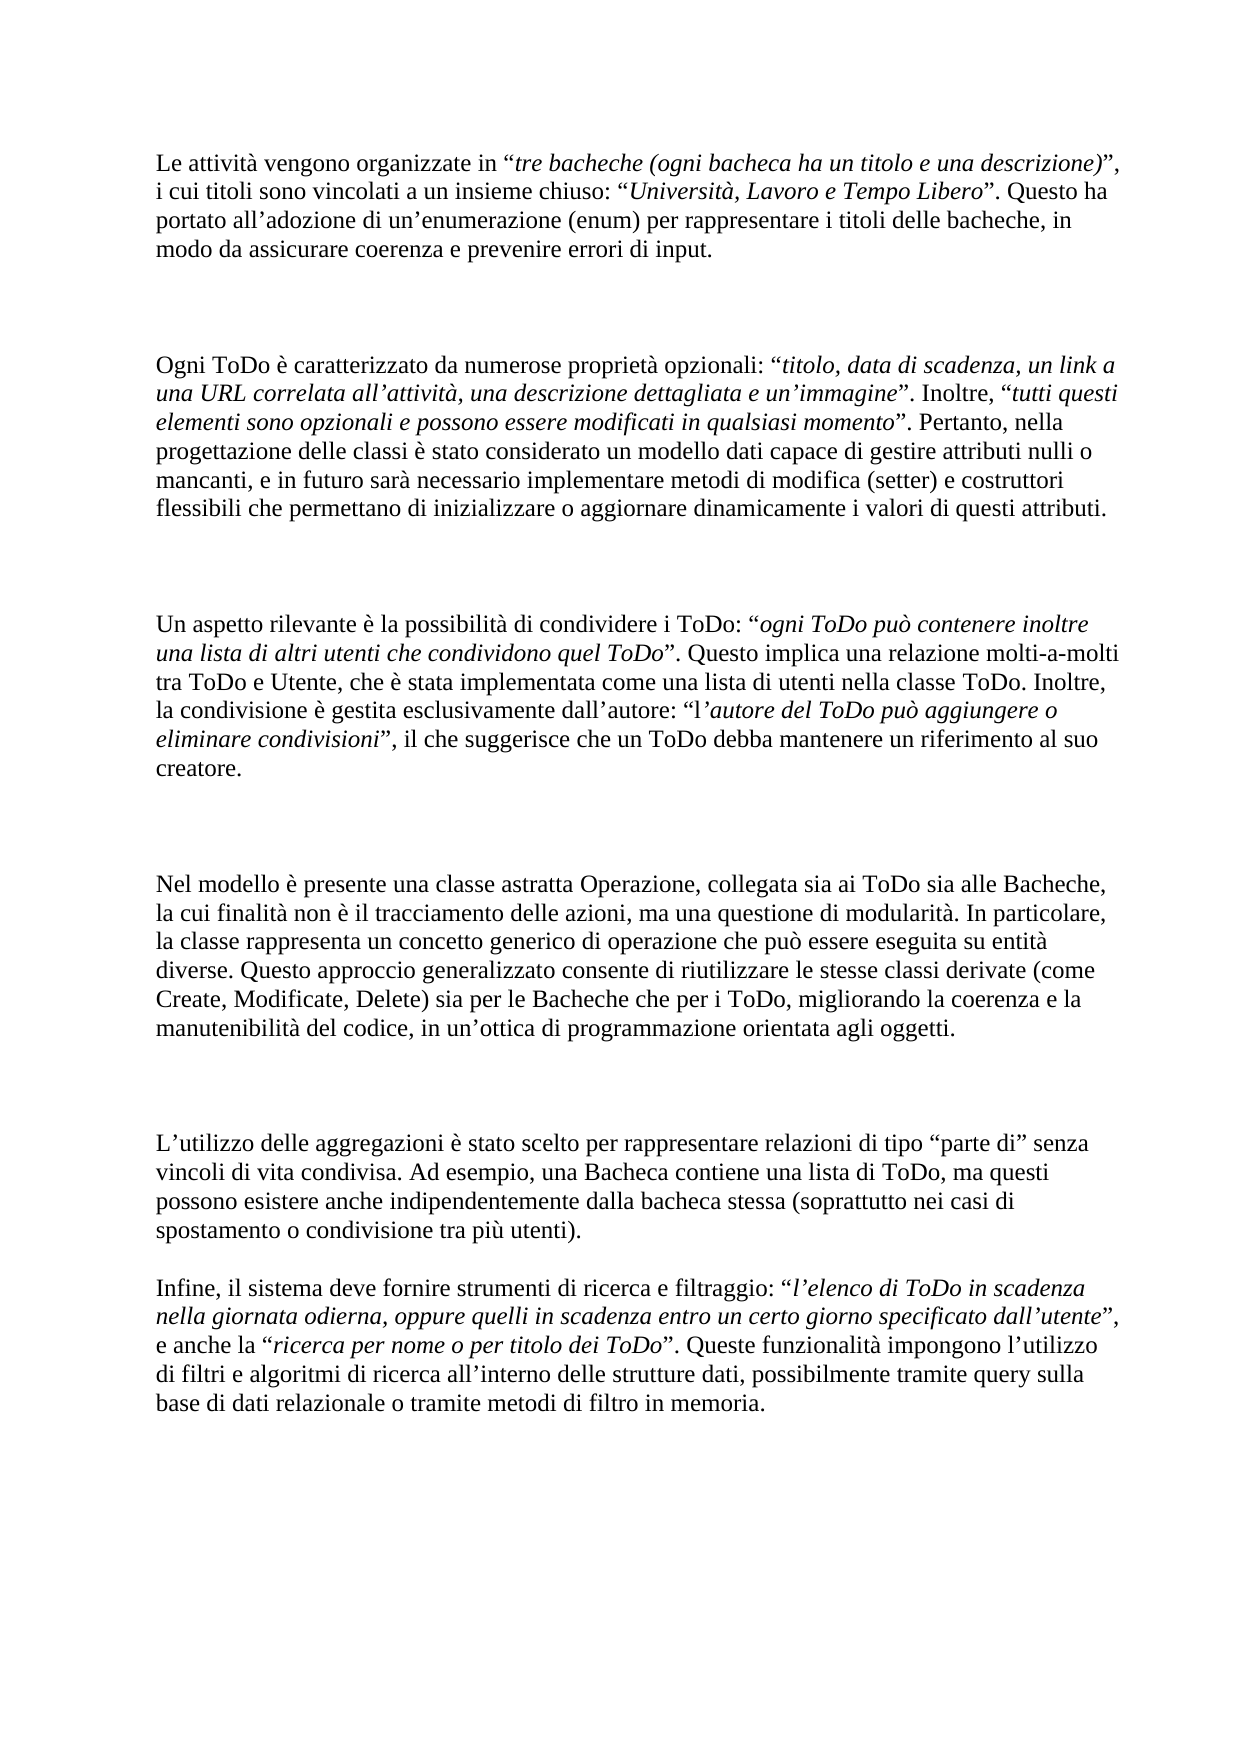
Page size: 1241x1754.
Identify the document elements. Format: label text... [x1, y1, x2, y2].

text Le attività vengono organizzate in “tre bacheche (ogni bacheca ha un titolo e una descrizione)”, i cui titoli sono vincolati a un insieme chiuso: “Università, Lavoro e Tempo Libero”. Questo ha portato all’adozione di un’enumerazione (enum) per rappresentare i titoli delle bacheche, in modo da assicurare coerenza e prevenire errori di input. [156, 148, 1122, 263]
text Infine, il sistema deve fornire strumenti di ricerca e filtraggio: “l’elenco di ToDo in scadenza nella giornata odierna, oppure quelli in scadenza entro un certo giorno specificato dall’utente”, e anche la “ricerca per nome o per titolo dei ToDo”. Queste funzionalità impongono l’utilizzo di filtri e algoritmi di ricerca all’interno delle strutture dati, possibilmente tramite query sulla base di dati relazionale o tramite metodi di filtro in memoria. [156, 1273, 1122, 1416]
text Nel modello è presente una classe astratta Operazione, collegata sia ai ToDo sia alle Bacheche, la cui finalità non è il tracciamento delle azioni, ma una questione di modularità. In particolare, la classe rappresenta un concetto generico di operazione che può essere eseguita su entità diverse. Questo approccio generalizzato consente di riutilizzare le stesse classi derivate (come Create, Modificate, Delete) sia per le Bacheche che per i ToDo, migliorando la coerenza e la manutenibilità del codice, in un’ottica di programmazione orientata agli oggetti. [156, 869, 1122, 1041]
text L’utilizzo delle aggregazioni è stato scelto per rappresentare relazioni di tipo “parte di” senza vincoli di vita condivisa. Ad esempio, una Bacheca contiene una lista di ToDo, ma questi possono esistere anche indipendentemente dalla bacheca stessa (soprattutto nei casi di spostamento o condivisione tra più utenti). [156, 1128, 1122, 1243]
text Ogni ToDo è caratterizzato da numerose proprietà opzionali: “titolo, data di scadenza, un link a una URL correlata all’attività, una descrizione dettagliata e un’immagine”. Inoltre, “tutti questi elementi sono opzionali e possono essere modificati in qualsiasi momento”. Pertanto, nella progettazione delle classi è stato considerato un modello dati capace di gestire attributi nulli o mancanti, e in futuro sarà necessario implementare metodi di modifica (setter) e costruttori flessibili che permettano di inizializzare o aggiornare dinamicamente i valori di questi attributi. [156, 350, 1122, 522]
text Un aspetto rilevante è la possibilità di condividere i ToDo: “ogni ToDo può contenere inoltre una lista di altri utenti che condividono quel ToDo”. Questo implica una relazione molti-a-molti tra ToDo e Utente, che è stata implementata come una lista di utenti nella classe ToDo. Inoltre, la condivisione è gestita esclusivamente dall’autore: “l’autore del ToDo può aggiungere o eliminare condivisioni”, il che suggerisce che un ToDo debba mantenere un riferimento al suo creatore. [156, 609, 1122, 782]
